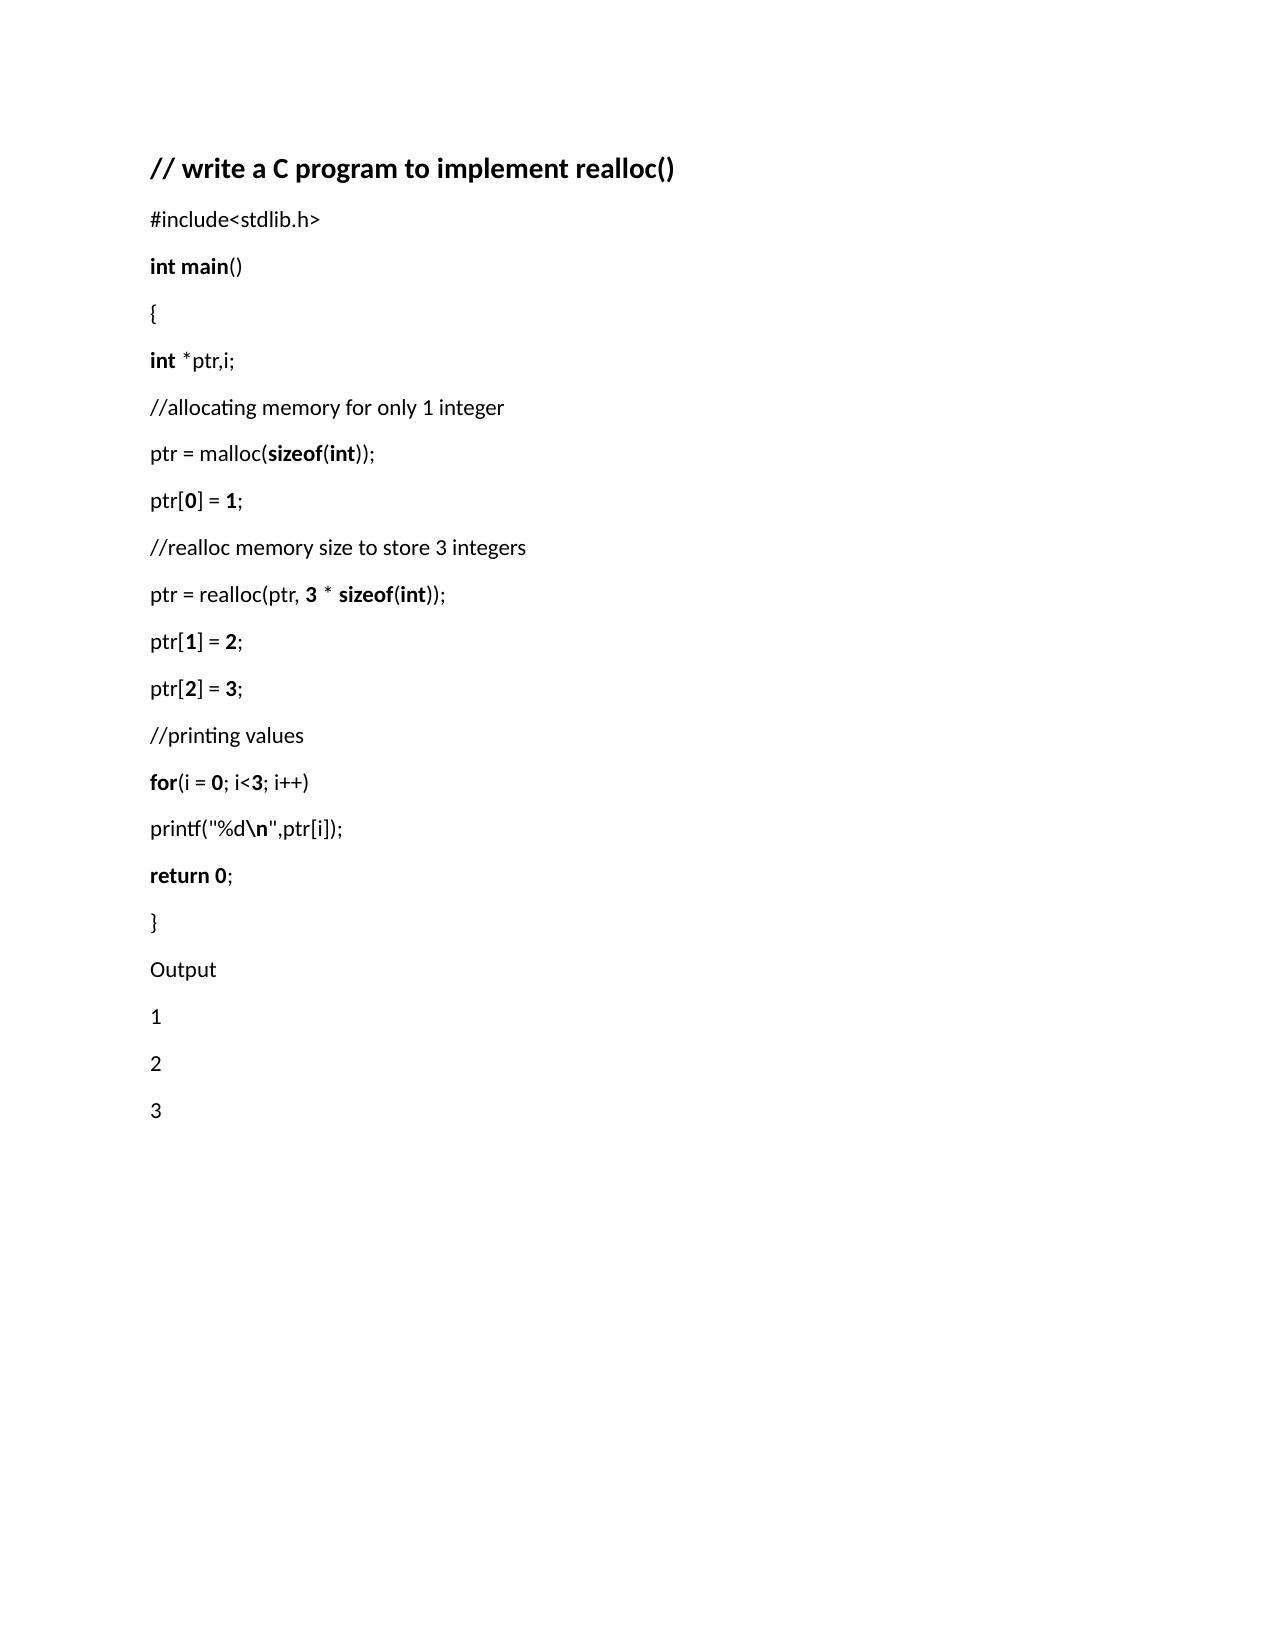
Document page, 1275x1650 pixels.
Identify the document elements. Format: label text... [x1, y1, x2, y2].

text ptr[2] = 3; [150, 674, 1125, 702]
text int main() [150, 252, 1125, 280]
text } [150, 908, 1125, 936]
text 3 [150, 1096, 1125, 1124]
text 2 [150, 1049, 1125, 1077]
text { [150, 299, 1125, 327]
text ptr = realloc(ptr, 3 * sizeof(int)); [150, 580, 1125, 608]
text //allocating memory for only 1 integer [150, 393, 1125, 421]
text 1 [150, 1002, 1125, 1030]
text //realloc memory size to store 3 integers [150, 533, 1125, 561]
text int *ptr,i; [150, 346, 1125, 374]
text ptr = malloc(sizeof(int)); [150, 439, 1125, 467]
text ptr[1] = 2; [150, 627, 1125, 655]
text #include<stdlib.h> [150, 205, 1125, 233]
text //printing values [150, 721, 1125, 749]
text Output [150, 955, 1125, 983]
text // write a C program to implement realloc() [150, 150, 1125, 186]
text printf("%d\n",ptr[i]); [150, 814, 1125, 842]
text ptr[0] = 1; [150, 486, 1125, 514]
text for(i = 0; i<3; i++) [150, 768, 1125, 796]
text return 0; [150, 861, 1125, 889]
